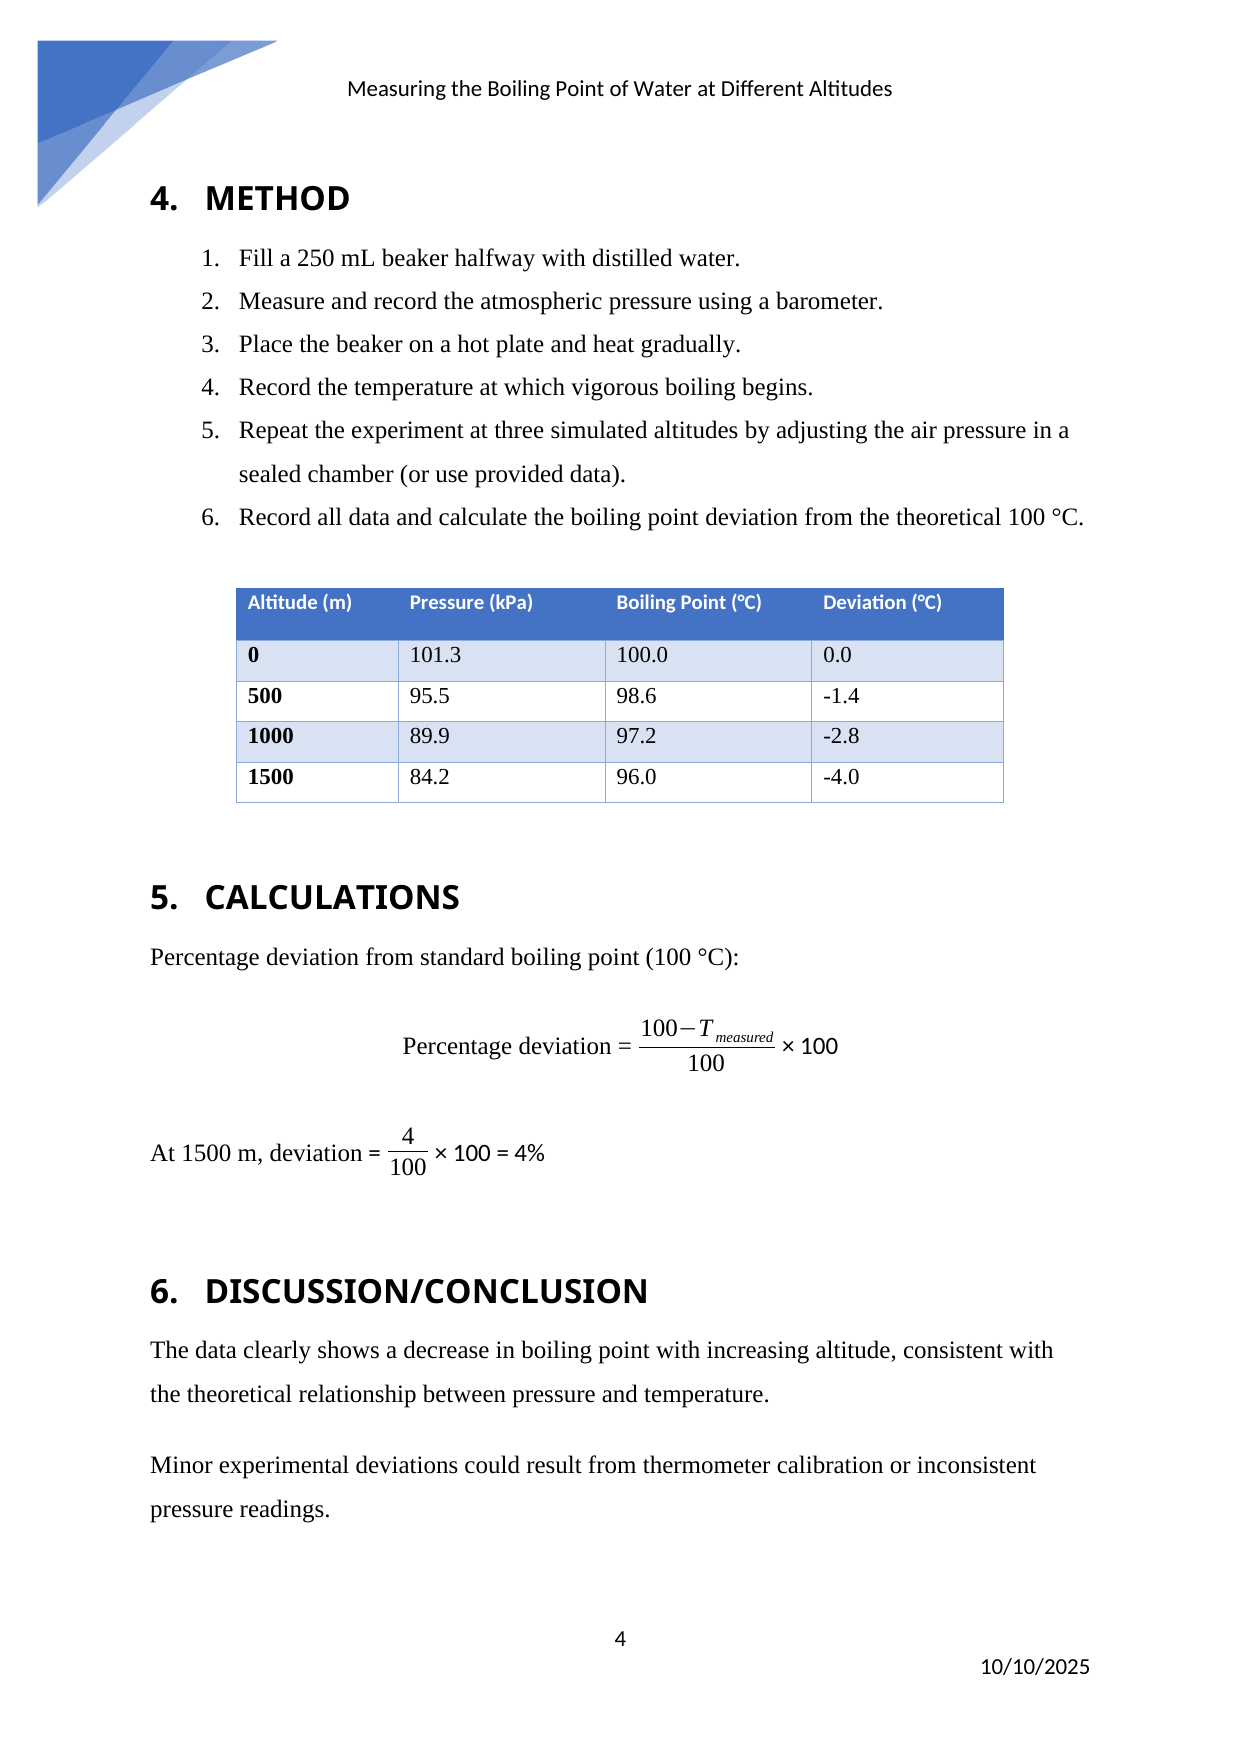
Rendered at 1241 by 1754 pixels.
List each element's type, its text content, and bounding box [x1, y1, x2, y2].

table_cell 84.2 [399, 763, 605, 802]
table_cell -1.4 [812, 682, 1003, 721]
table_cell 89.9 [399, 722, 605, 762]
subtitle 4. METHOD [150, 175, 1090, 220]
table_cell 0.0 [812, 641, 1003, 681]
subtitle 6. DISCUSSION/CONCLUSION [150, 1267, 1090, 1313]
picture [37, 40, 279, 209]
table_header Deviation (°C) [812, 589, 1003, 640]
list Record the temperature at which vigorous boiling begins. [201, 372, 1090, 401]
text Percentage deviation = × 100 [150, 1014, 1090, 1077]
table_cell 500 [237, 682, 398, 721]
subtitle 5. CALCULATIONS [150, 874, 1090, 919]
list Measure and record the atmospheric pressure using a barometer. [201, 286, 1090, 315]
table_cell 1500 [237, 763, 398, 802]
table_cell 0 [237, 641, 398, 681]
table_cell 97.2 [606, 722, 811, 762]
text Minor experimental deviations could result from thermometer calibration or inconsistent pressure readings. [150, 1451, 1090, 1522]
table_header Altitude (m) [237, 589, 398, 640]
list Fill a 250 mL beaker halfway with distilled water. [201, 243, 1090, 272]
table_cell 95.5 [399, 682, 605, 721]
table_header Boiling Point (°C) [606, 589, 811, 640]
table_cell 100.0 [606, 641, 811, 681]
table_cell -4.0 [812, 763, 1003, 802]
list Repeat the experiment at three simulated altitudes by adjusting the air pressure in a sealed chamber (or use provided data). [201, 416, 1090, 487]
list Place the beaker on a hot plate and heat gradually. [201, 329, 1090, 358]
text At 1500 m, deviation = × 100 = 4% [150, 1122, 1090, 1181]
table_cell 101.3 [399, 641, 605, 681]
list Record all data and calculate the boiling point deviation from the theoretical 100 °C. [201, 502, 1090, 531]
table_cell -2.8 [812, 722, 1003, 762]
table_cell 96.0 [606, 763, 811, 802]
table_cell 98.6 [606, 682, 811, 721]
table_cell 1000 [237, 722, 398, 762]
text The data clearly shows a decrease in boiling point with increasing altitude, consistent with the theoretical relationship between pressure and temperature. [150, 1336, 1090, 1407]
text Percentage deviation from standard boiling point (100 °C): [150, 942, 1090, 971]
table_header Pressure (kPa) [399, 589, 605, 640]
